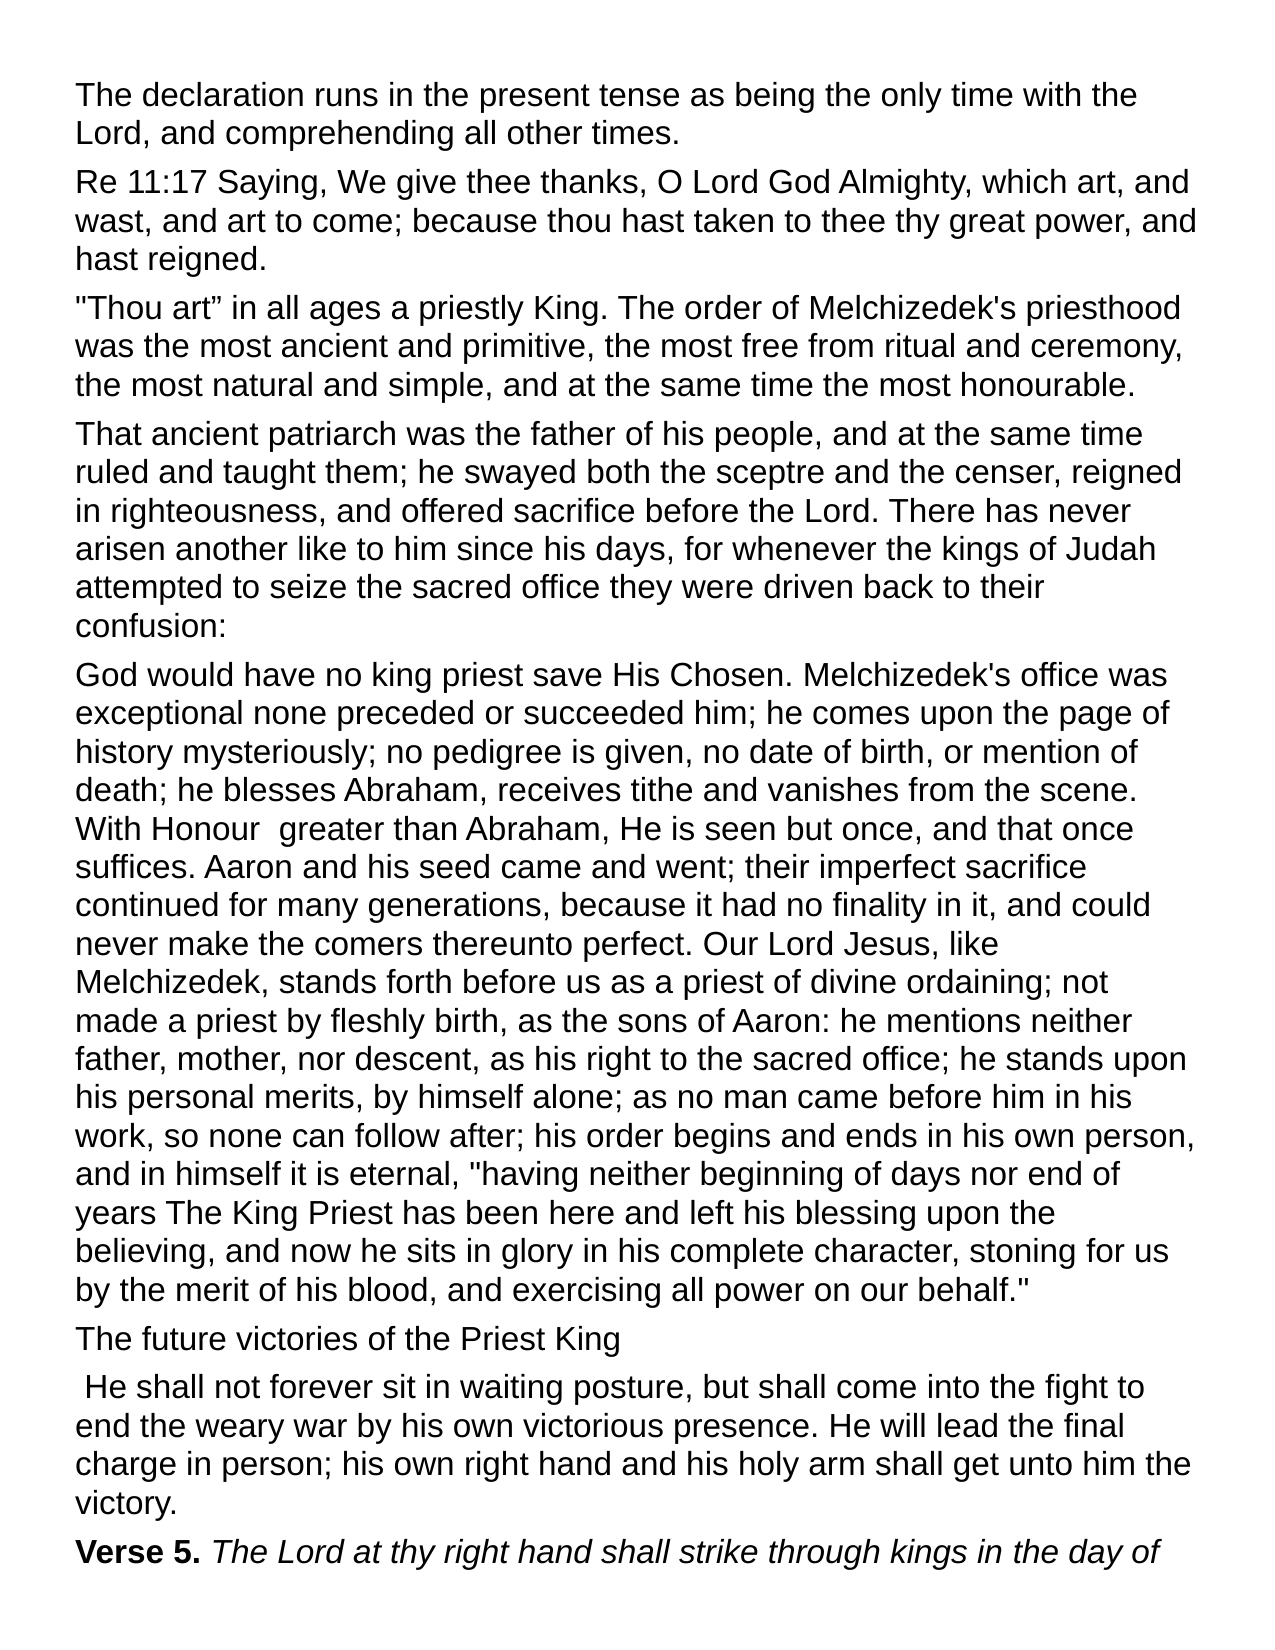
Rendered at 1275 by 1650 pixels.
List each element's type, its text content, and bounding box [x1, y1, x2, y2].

text "Thou art” in all ages a priestly King. The order of Melchizedek's priesthood was the most ancient and primitive, the most free from ritual and ceremony, the most natural and simple, and at the same time the most honourable. [75, 288, 1200, 403]
text He shall not forever sit in waiting posture, but shall come into the fight to end the weary war by his own victorious presence. He will lead the final charge in person; his own right hand and his holy arm shall get unto him the victory. [75, 1367, 1200, 1521]
text God would have no king priest save His Chosen. Melchizedek's office was exceptional none preceded or succeeded him; he comes upon the page of history mysteriously; no pedigree is given, no date of birth, or mention of death; he blesses Abraham, receives tithe and vanishes from the scene. With Honour greater than Abraham, He is seen but once, and that once suffices. Aaron and his seed came and went; their imperfect sacrifice continued for many generations, because it had no finality in it, and could never make the comers thereunto perfect. Our Lord Jesus, like Melchizedek, stands forth before us as a priest of divine ordaining; not made a priest by fleshly birth, as the sons of Aaron: he mentions neither father, mother, nor descent, as his right to the sacred office; he stands upon his personal merits, by himself alone; as no man came before him in his work, so none can follow after; his order begins and ends in his own person, and in himself it is eternal, "having neither beginning of days nor end of years The King Priest has been here and left his blessing upon the believing, and now he sits in glory in his complete character, stoning for us by the merit of his blood, and exercising all power on our behalf." [75, 655, 1200, 1308]
text The declaration runs in the present tense as being the only time with the Lord, and comprehending all other times. [75, 75, 1200, 152]
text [75, 1532, 1200, 1570]
text The future victories of the Priest King [75, 1319, 1200, 1357]
text Re 11:17 Saying, We give thee thanks, O Lord God Almighty, which art, and wast, and art to come; because thou hast taken to thee thy great power, and hast reigned. [75, 162, 1200, 278]
text That ancient patriarch was the father of his people, and at the same time ruled and taught them; he swayed both the sceptre and the censer, reigned in righteousness, and offered sacrifice before the Lord. There has never arisen another like to him since his days, for whenever the kings of Judah attempted to seize the sacred office they were driven back to their confusion: [75, 414, 1200, 644]
